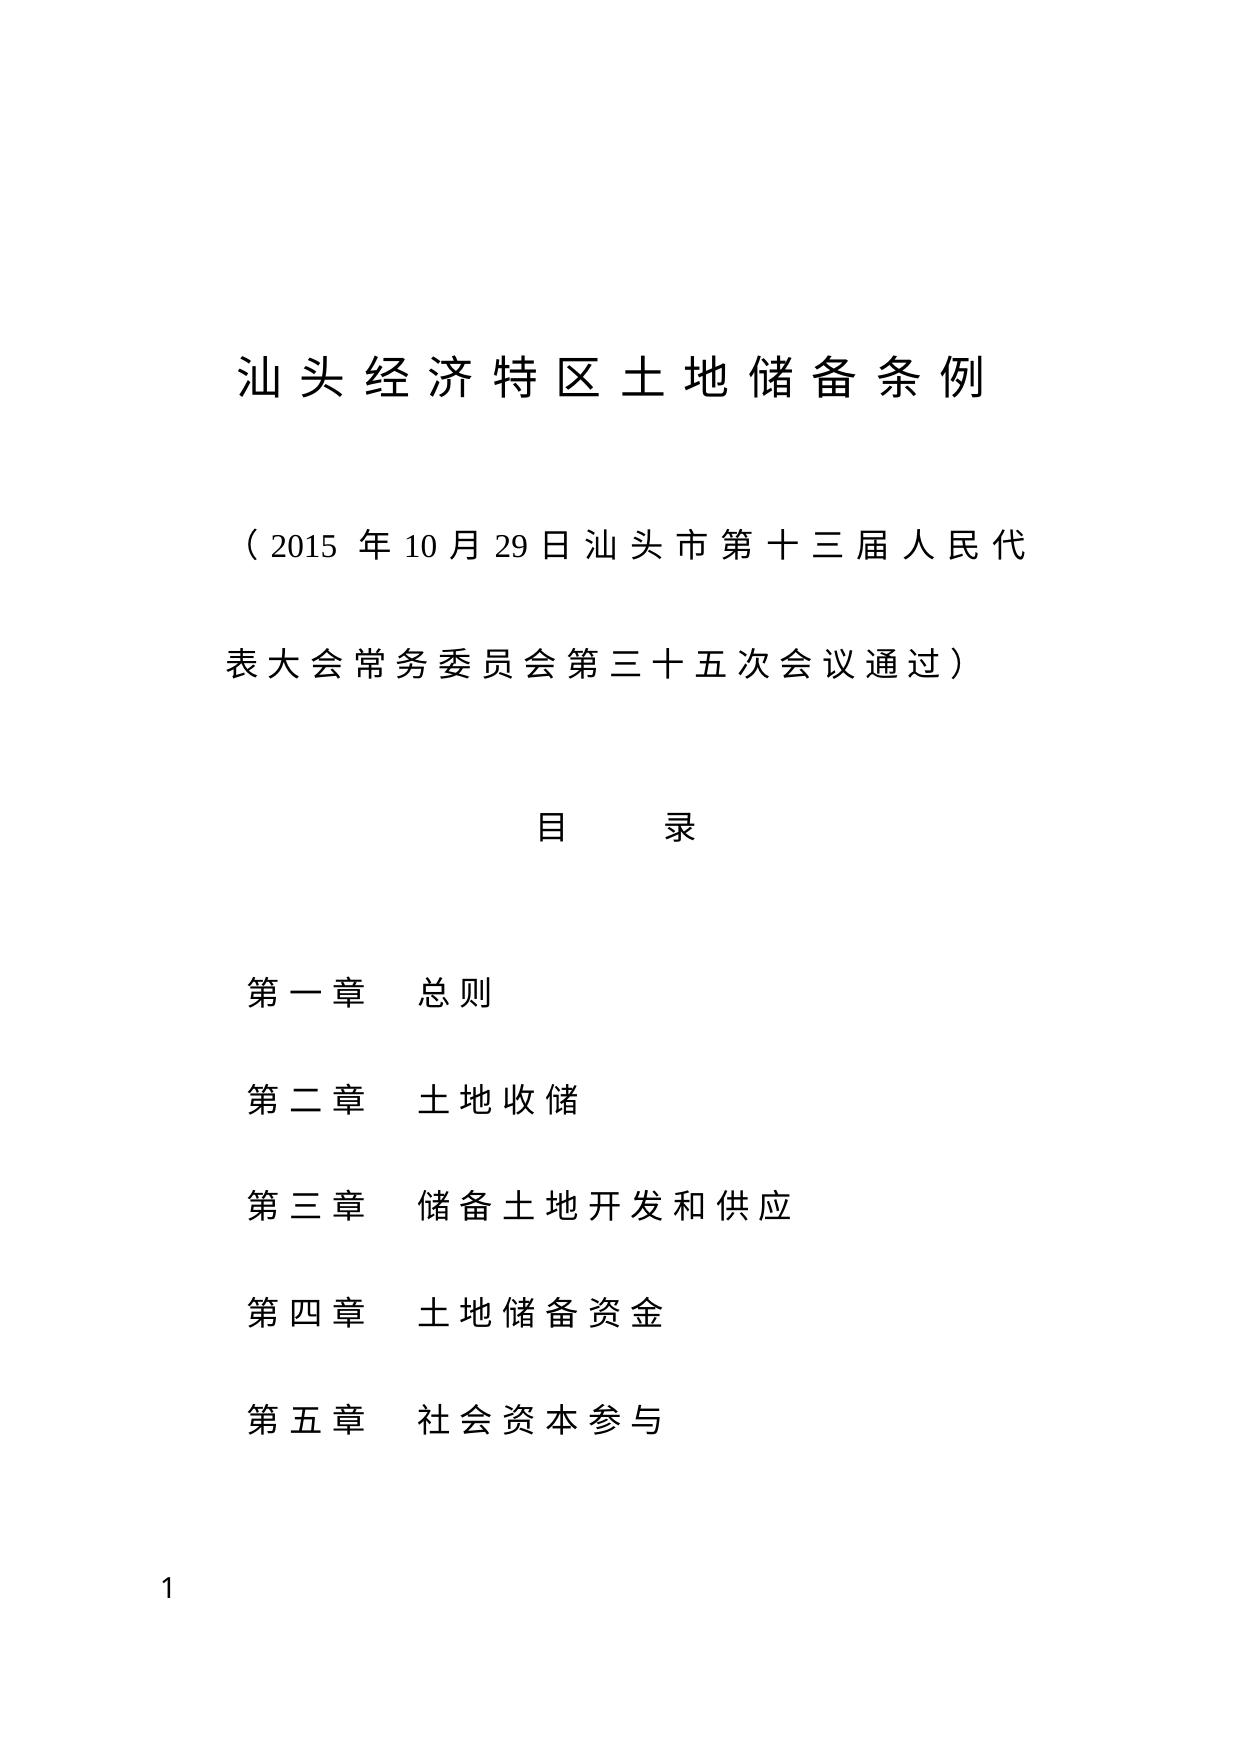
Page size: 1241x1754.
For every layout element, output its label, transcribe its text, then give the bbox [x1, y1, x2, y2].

text 第三章 储备土地开发和供应 [161, 1157, 1079, 1252]
text 目 录 [161, 778, 1079, 873]
text （2015年10月29日汕头市第十三届人民代表大会常务委员会第三十五次会议通过） [204, 496, 1036, 709]
text 第五章 社会资本参与 [161, 1371, 1079, 1465]
text 汕头经济特区土地储备条例 [161, 327, 1079, 422]
text 第二章 土地收储 [161, 1050, 1079, 1145]
text 第四章 土地储备资金 [161, 1264, 1079, 1358]
text 第一章 总则 [161, 943, 1079, 1038]
